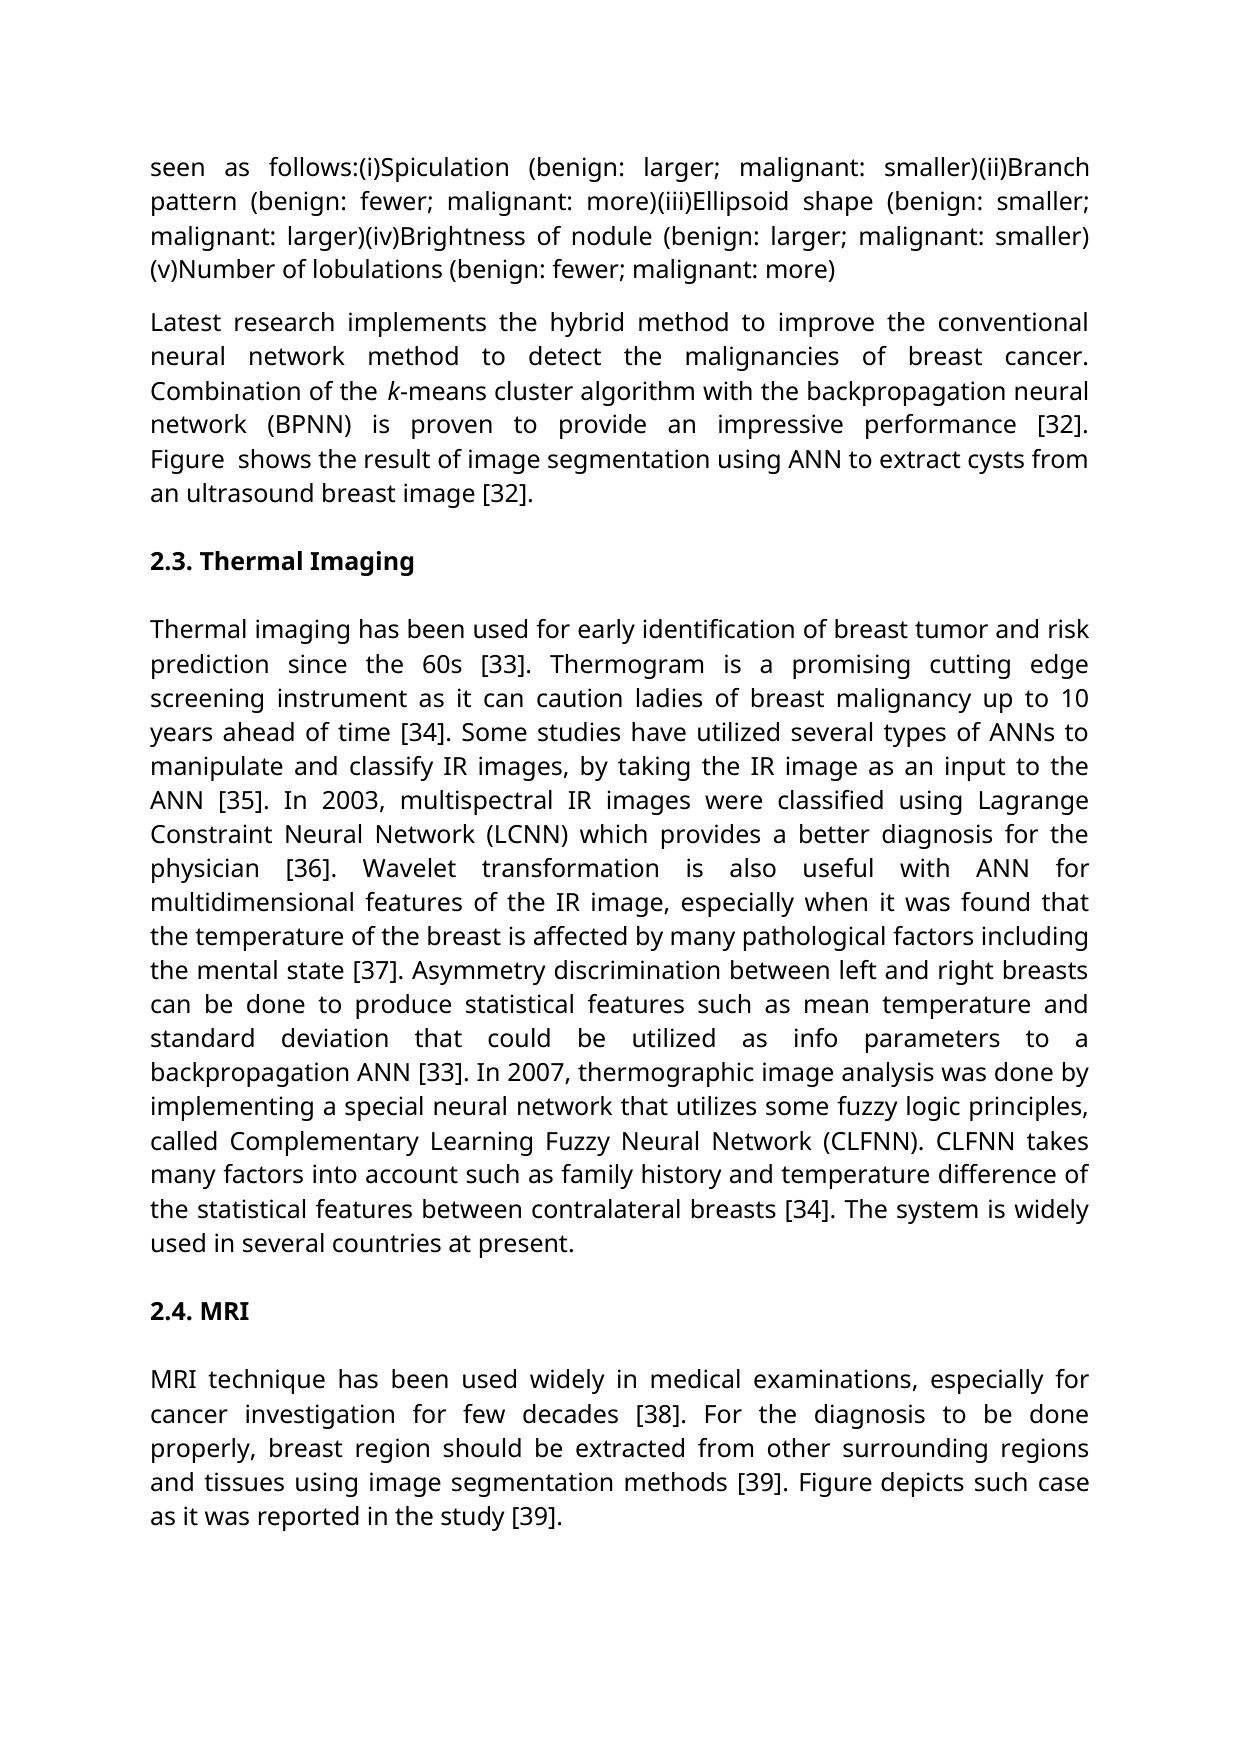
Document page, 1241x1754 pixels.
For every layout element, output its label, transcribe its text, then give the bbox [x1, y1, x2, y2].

text Thermal imaging has been used for early identification of breast tumor and risk prediction since the 60s [33]. Thermogram is a promising cutting edge screening instrument as it can caution ladies of breast malignancy up to 10 years ahead of time [34]. Some studies have utilized several types of ANNs to manipulate and classify IR images, by taking the IR image as an input to the ANN [35]. In 2003, multispectral IR images were classified using Lagrange Constraint Neural Network (LCNN) which provides a better diagnosis for the physician [36]. Wavelet transformation is also useful with ANN for multidimensional features of the IR image, especially when it was found that the temperature of the breast is affected by many pathological factors including the mental state [37]. Asymmetry discrimination between left and right breasts can be done to produce statistical features such as mean temperature and standard deviation that could be utilized as info parameters to a backpropagation ANN [33]. In 2007, thermographic image analysis was done by implementing a special neural network that utilizes some fuzzy logic principles, called Complementary Learning Fuzzy Neural Network (CLFNN). CLFNN takes many factors into account such as family history and temperature difference of the statistical features between contralateral breasts [34]. The system is widely used in several countries at present. [150, 612, 1090, 1259]
text MRI technique has been used widely in medical examinations, especially for cancer investigation for few decades [38]. For the diagnosis to be done properly, breast region should be extracted from other surrounding regions and tissues using image segmentation methods [39]. Figure depicts such case as it was reported in the study [39]. [150, 1362, 1090, 1532]
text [150, 150, 1090, 286]
text 2.4. MRI [150, 1294, 1090, 1328]
text 2.3. Thermal Imaging [150, 544, 1090, 578]
text Latest research implements the hybrid method to improve the conventional neural network method to detect the malignancies of breast cancer. Combination of the k-means cluster algorithm with the backpropagation neural network (BPNN) is proven to provide an impressive performance [32]. Figure shows the result of image segmentation using ANN to extract cysts from an ultrasound breast image [32]. [150, 305, 1090, 509]
